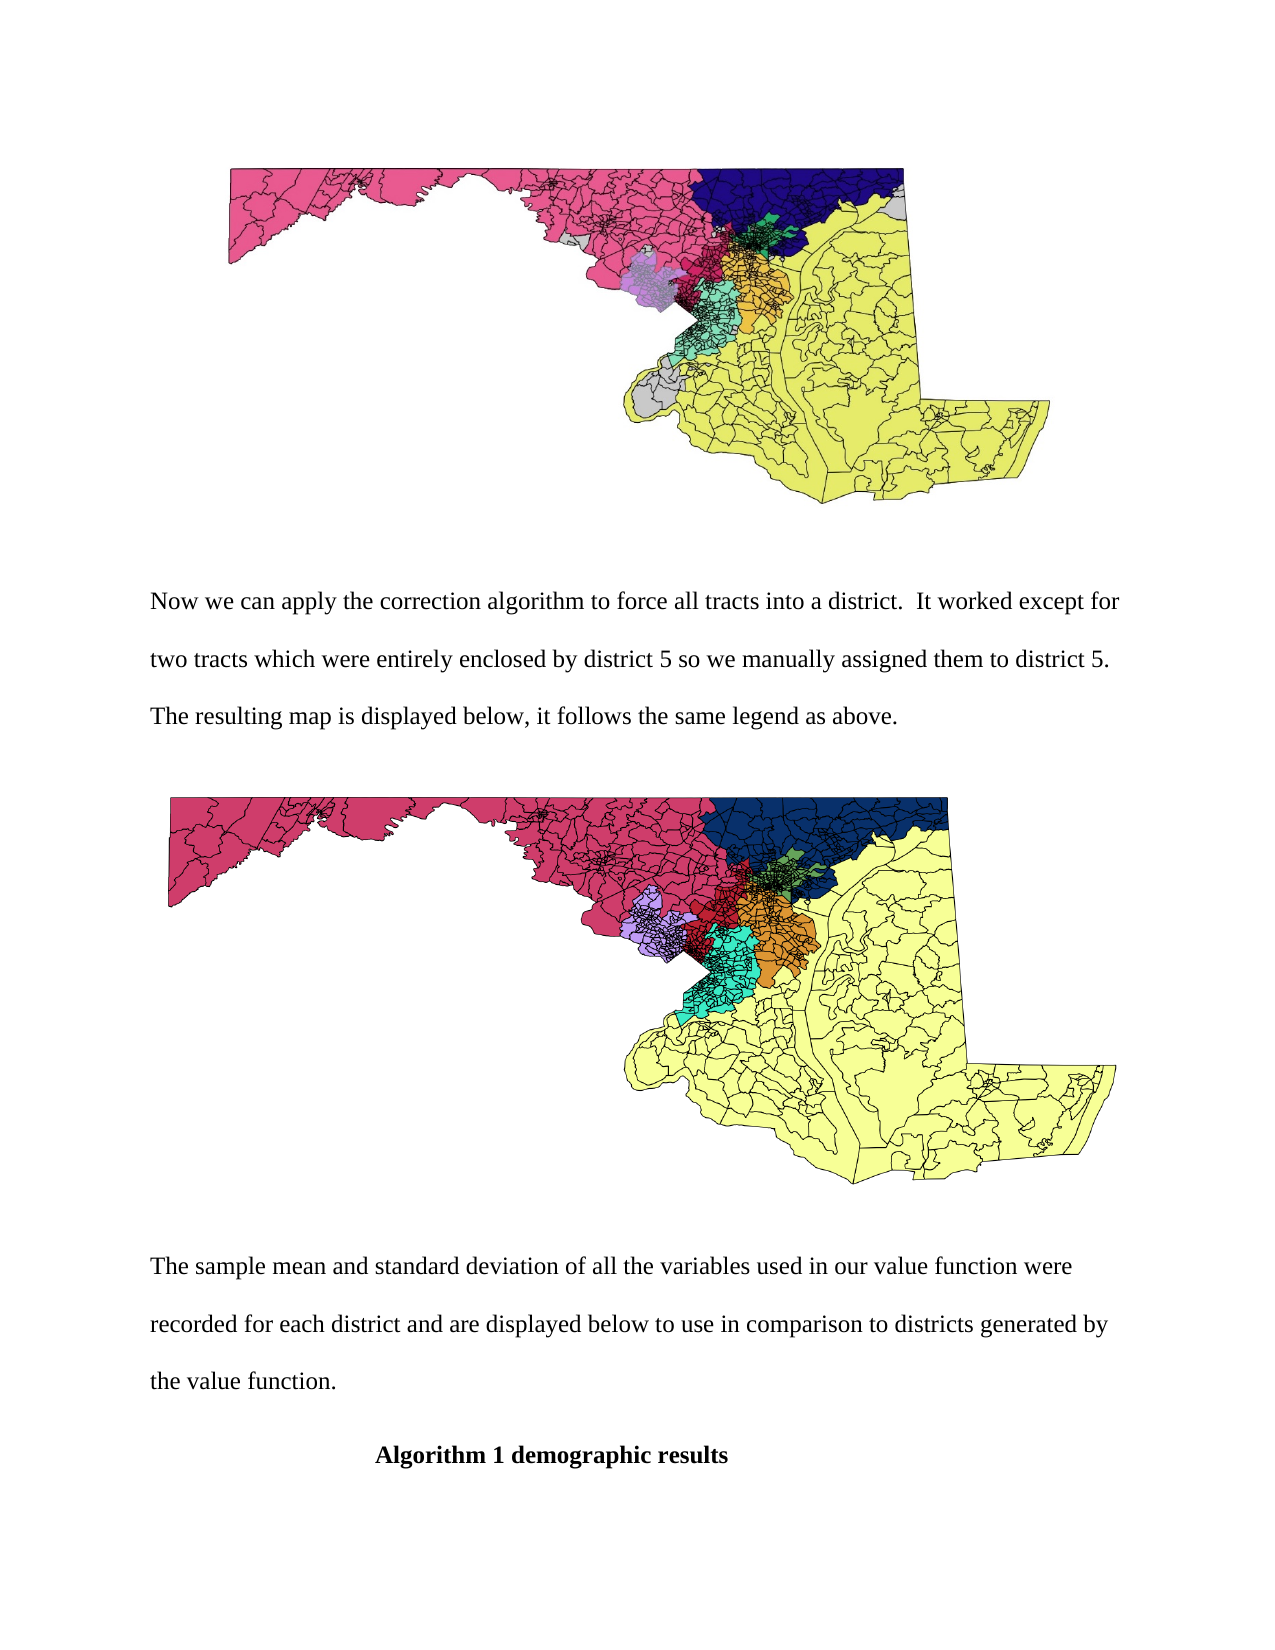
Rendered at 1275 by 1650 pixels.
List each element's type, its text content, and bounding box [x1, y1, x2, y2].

picture [216, 150, 1059, 542]
text The sample mean and standard deviation of all the variables used in our value function were recorded for each district and are displayed below to use in comparison to districts generated by the value function. [150, 1251, 1125, 1395]
text Algorithm 1 demographic results [150, 1440, 1125, 1469]
text Now we can apply the correction algorithm to force all tracts into a district. It worked except for two tracts which were entirely enclosed by district 5 so we manually assigned them to district 5. The resulting map is displayed below, it follows the same legend as above. [150, 586, 1125, 730]
